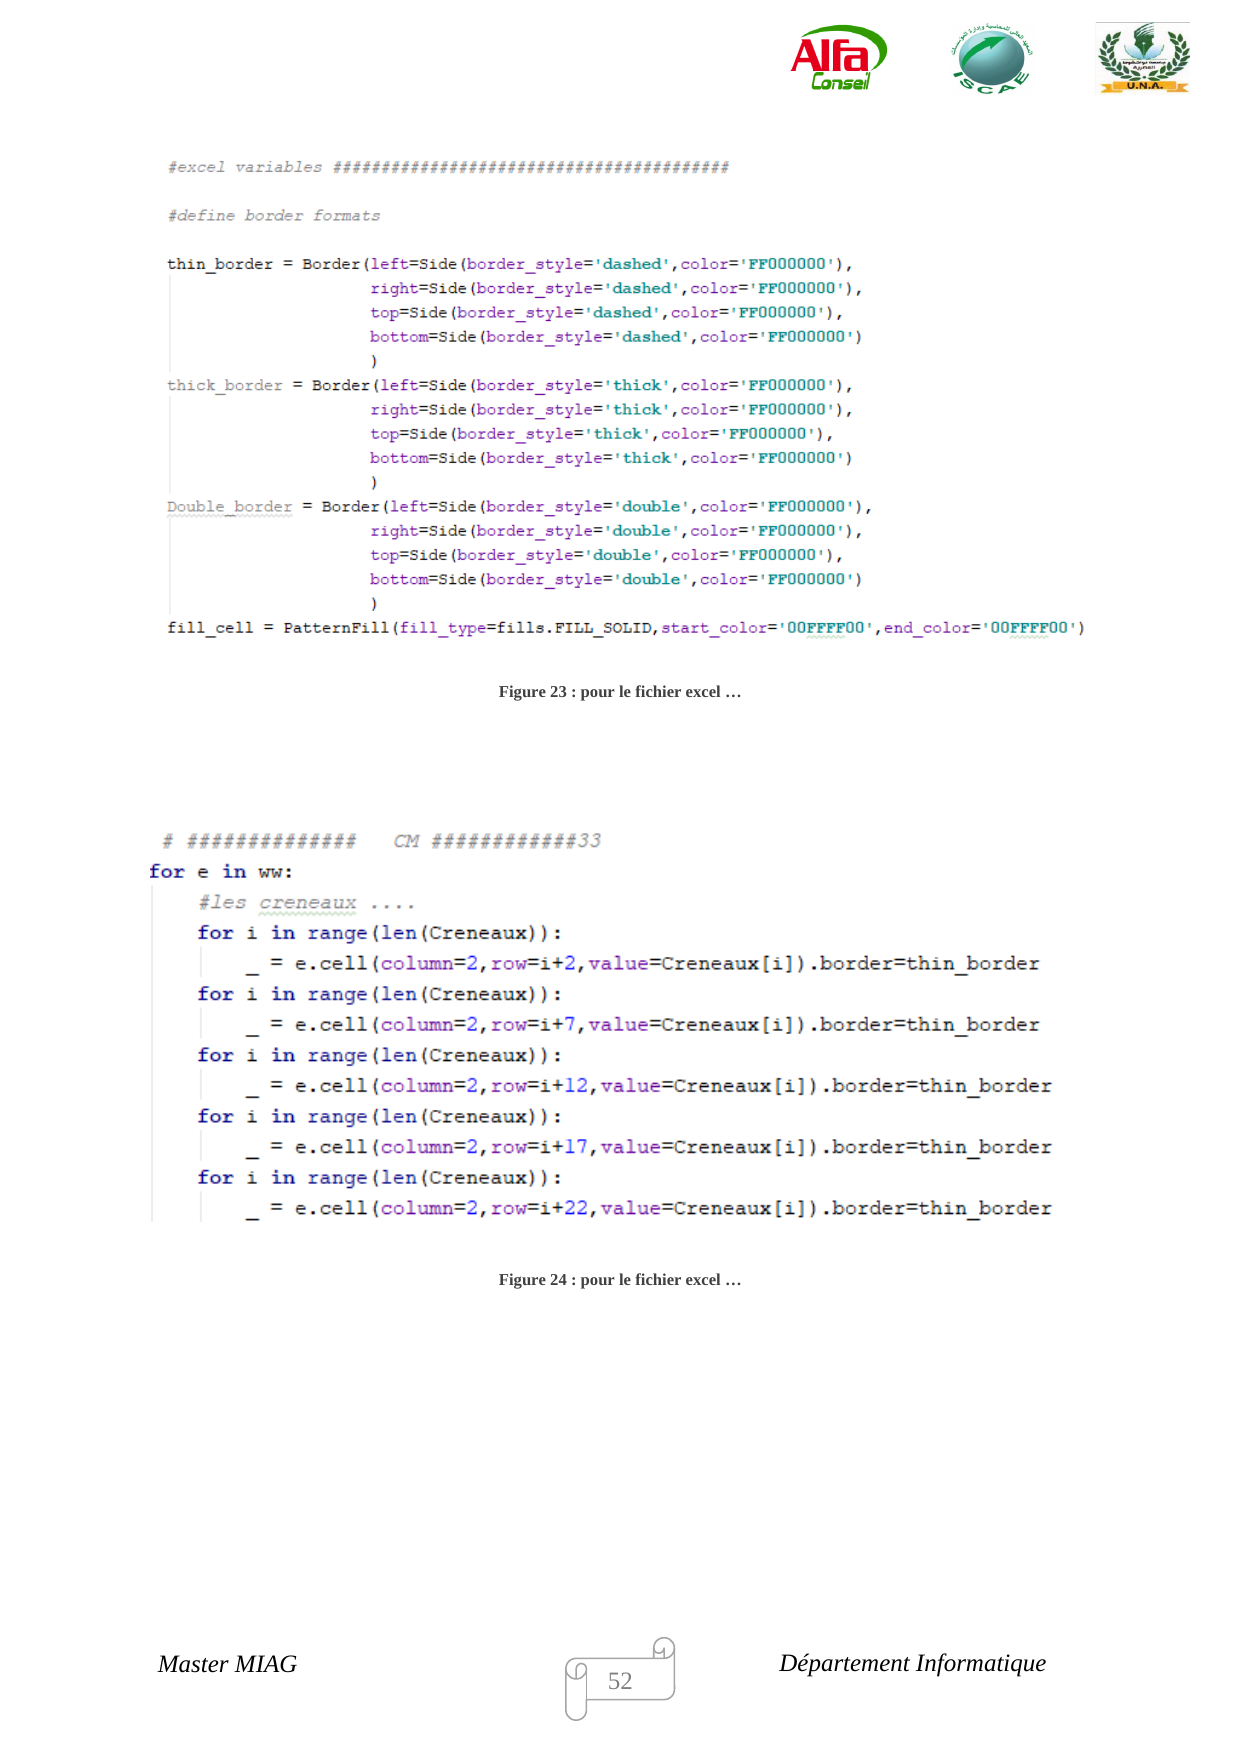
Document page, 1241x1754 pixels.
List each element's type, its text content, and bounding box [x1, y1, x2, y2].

picture [1095, 22, 1191, 95]
text Figure 24 : pour le fichier excel … [150, 1270, 1090, 1289]
picture [150, 803, 1091, 1239]
text Figure 23 : pour le fichier excel … [150, 682, 1090, 701]
picture [950, 22, 1034, 95]
picture [150, 150, 1091, 651]
picture [788, 19, 889, 94]
